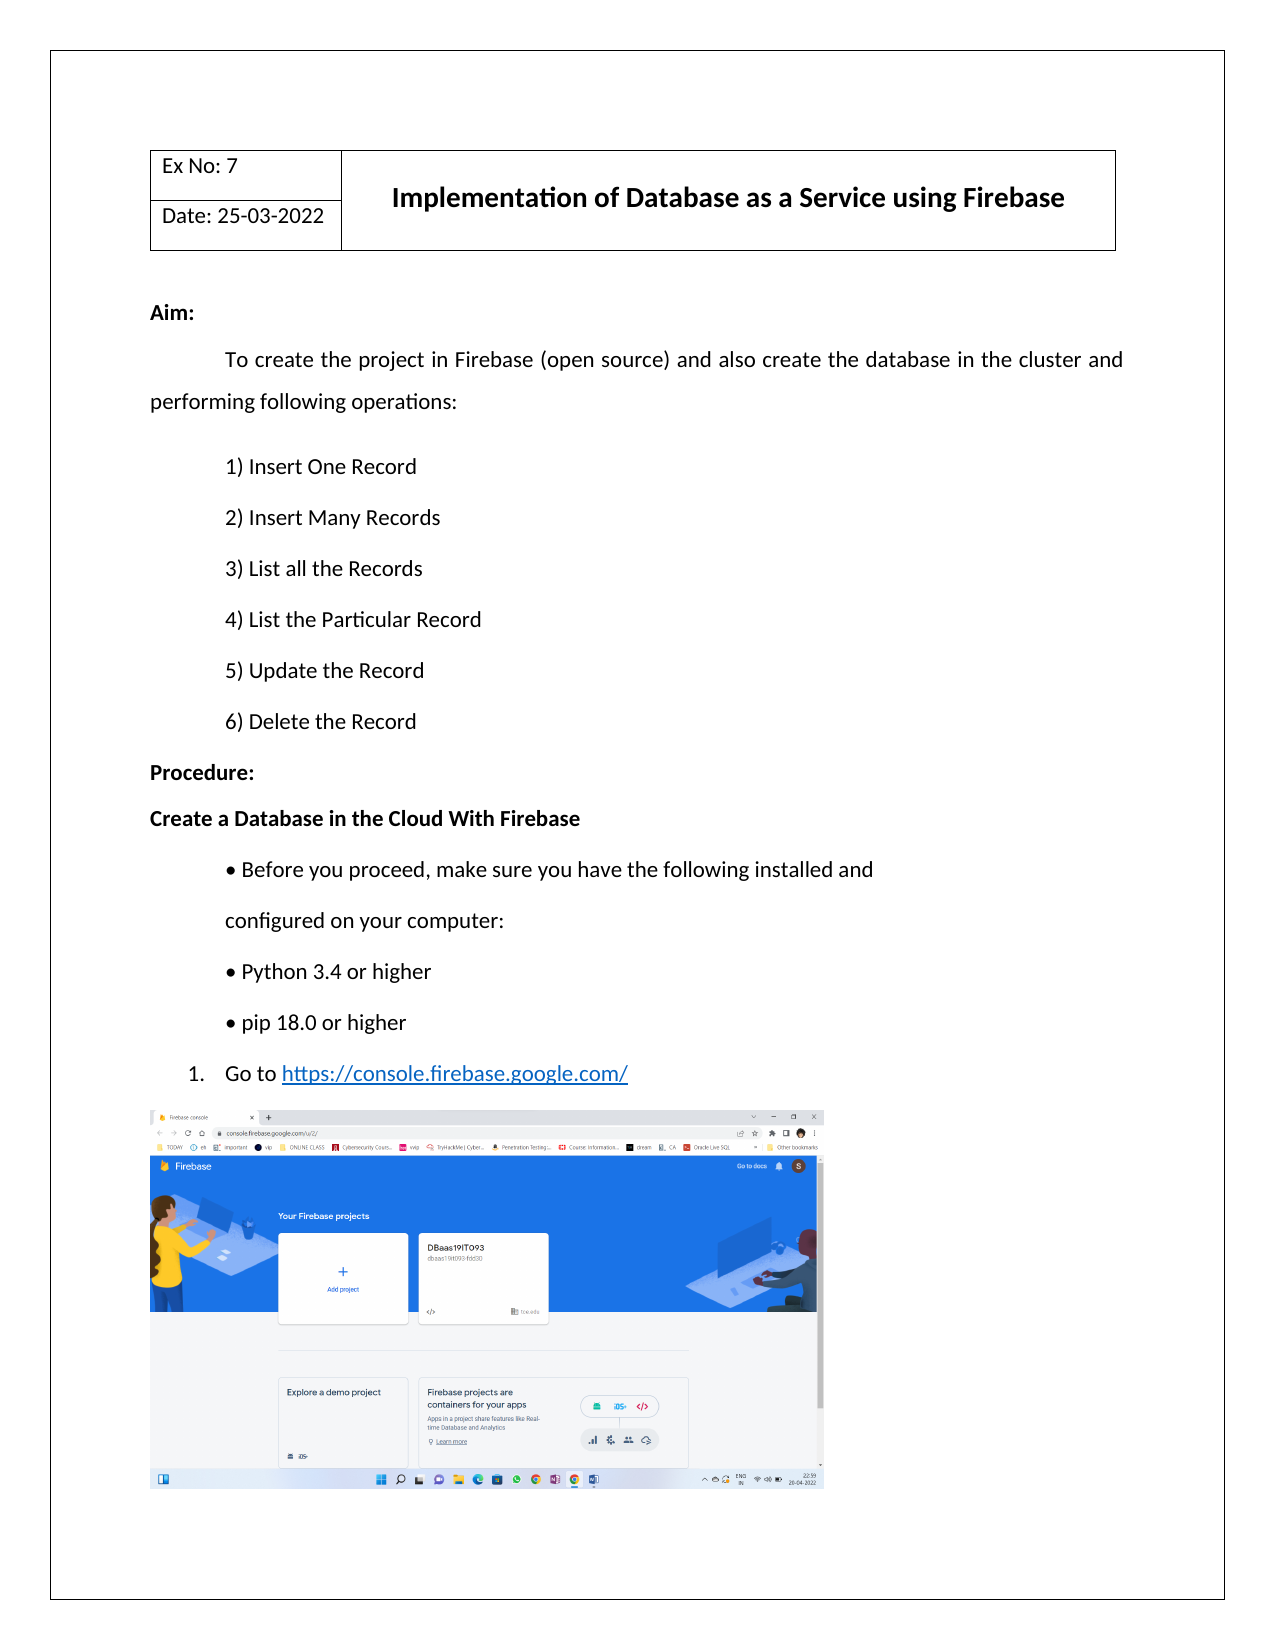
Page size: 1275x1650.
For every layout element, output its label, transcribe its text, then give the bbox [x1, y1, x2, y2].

text Create a Database in the Cloud With Firebase [150, 804, 1125, 833]
list Go to https://console.firebase.google.com/ [187, 1059, 1125, 1087]
text 3) List all the Records [225, 554, 1125, 582]
text Aim: [150, 298, 1125, 326]
picture [150, 1110, 824, 1489]
text • Python 3.4 or higher [225, 957, 1125, 985]
text 1) Insert One Record [225, 452, 1125, 480]
table_cell Date: 25-03-2022 [151, 201, 341, 250]
text 2) Insert Many Records [225, 503, 1125, 531]
text • Before you proceed, make sure you have the following installed and [225, 856, 1125, 883]
text 5) Update the Record [225, 656, 1125, 684]
text Procedure: [150, 758, 1125, 786]
text configured on your computer: [225, 906, 1125, 934]
text To create the project in Firebase (open source) and also create the database in the cluster and performing following operations: [150, 345, 1125, 415]
text 4) List the Particular Record [225, 605, 1125, 633]
text • pip 18.0 or higher [225, 1008, 1125, 1036]
table_header Implementation of Database as a Service using Firebase [342, 151, 1115, 250]
table_header Ex No: 7 [151, 151, 341, 200]
text 6) Delete the Record [225, 707, 1125, 735]
